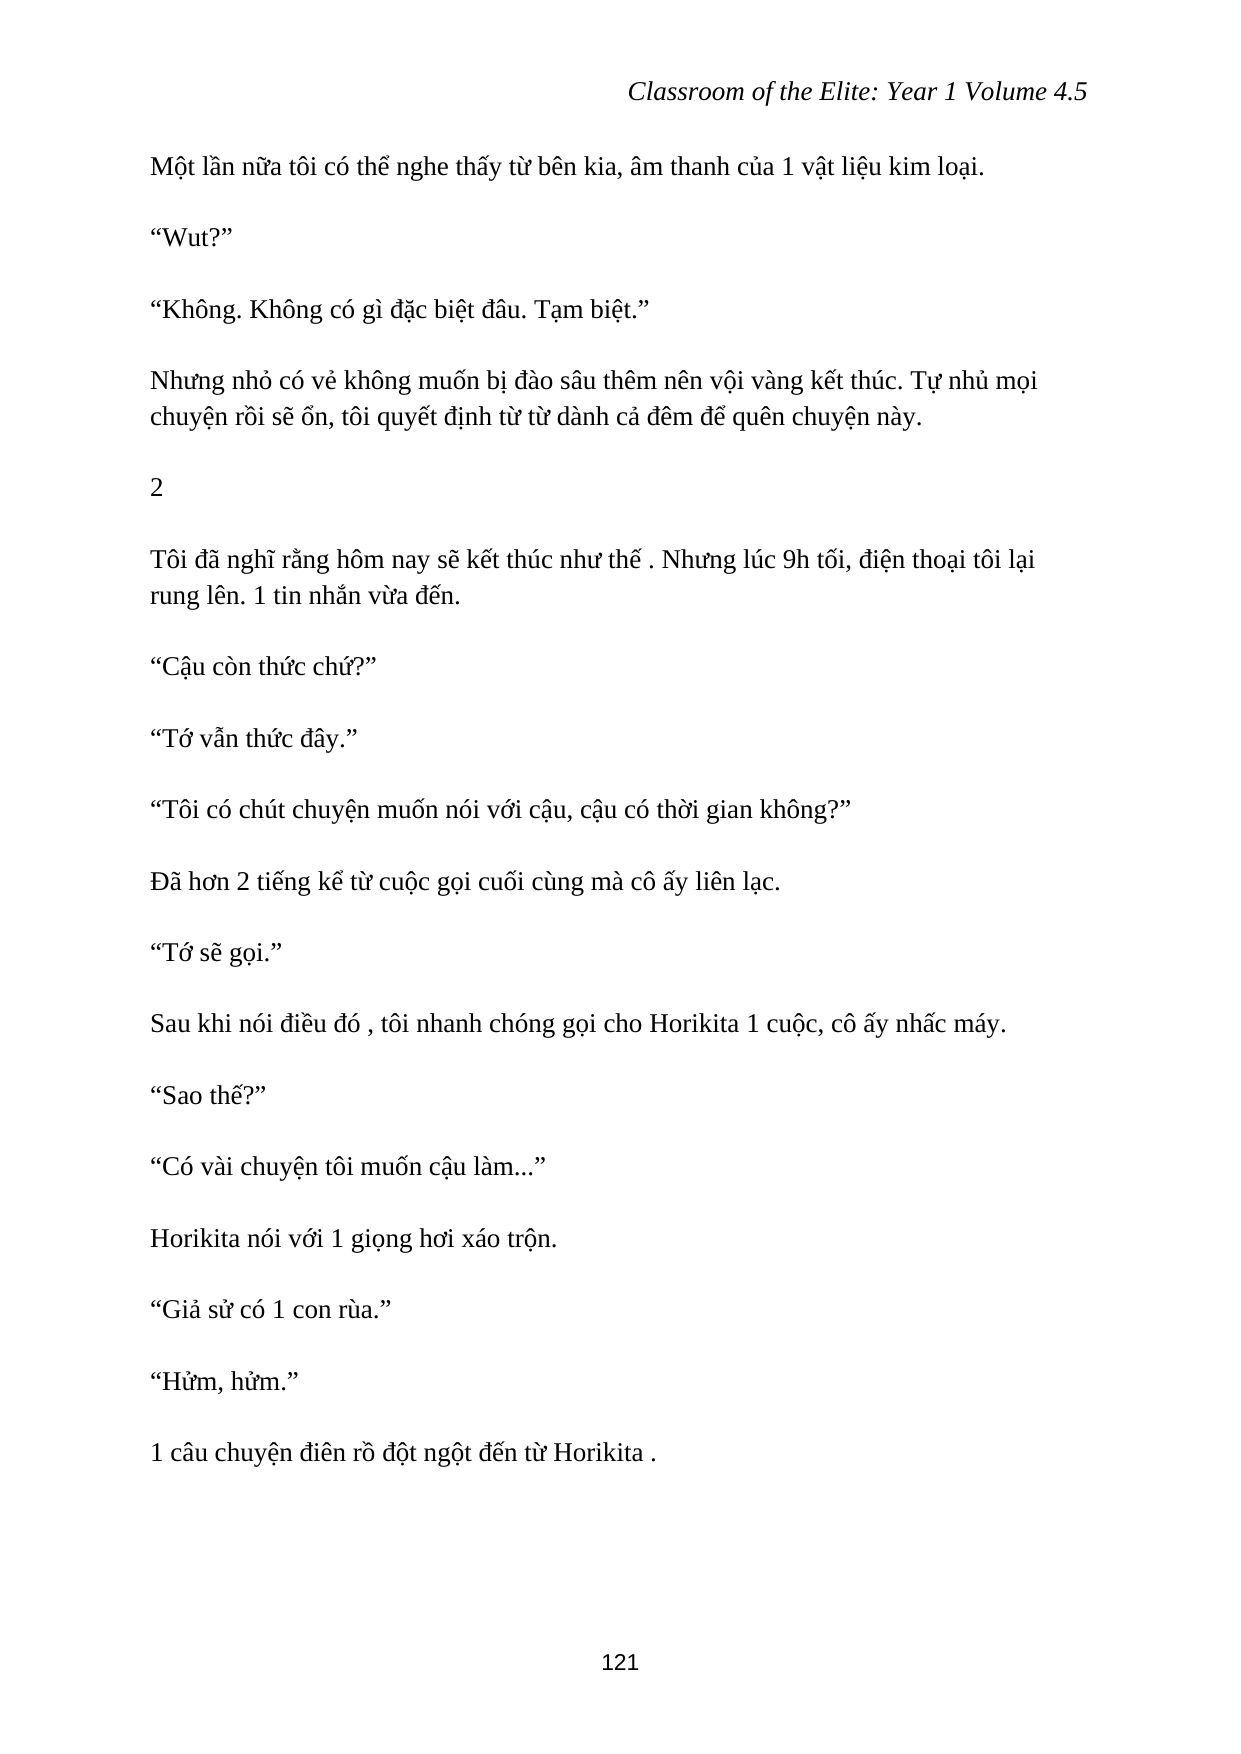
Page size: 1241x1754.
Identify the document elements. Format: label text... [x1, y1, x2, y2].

text Đã hơn 2 tiếng kể từ cuộc gọi cuối cùng mà cô ấy liên lạc. [150, 864, 1090, 896]
text Horikita nói với 1 giọng hơi xáo trộn. [150, 1222, 1090, 1253]
text “Tớ vẫn thức đây.” [150, 722, 1090, 753]
text “Cậu còn thức chứ?” [150, 650, 1090, 681]
text Sau khi nói điều đó , tôi nhanh chóng gọi cho Horikita 1 cuộc, cô ấy nhấc máy. [150, 1007, 1090, 1039]
text “Có vài chuyện tôi muốn cậu làm...” [150, 1150, 1090, 1182]
text “Tớ sẽ gọi.” [150, 936, 1090, 967]
text Nhưng nhỏ có vẻ không muốn bị đào sâu thêm nên vội vàng kết thúc. Tự nhủ mọi chuyện rồi sẽ ổn, tôi quyết định từ từ dành cả đêm để quên chuyện này. [150, 364, 1090, 431]
text “Wut?” [150, 221, 1090, 253]
text “Sao thế?” [150, 1079, 1090, 1110]
text “Tôi có chút chuyện muốn nói với cậu, cậu có thời gian không?” [150, 793, 1090, 824]
text Một lần nữa tôi có thể nghe thấy từ bên kia, âm thanh của 1 vật liệu kim loại. [150, 150, 1090, 181]
text “Hửm, hửm.” [150, 1365, 1090, 1396]
text 2 [150, 472, 1090, 503]
text 1 câu chuyện điên rồ đột ngột đến từ Horikita . [150, 1436, 1090, 1467]
text “Không. Không có gì đặc biệt đâu. Tạm biệt.” [150, 293, 1090, 324]
text Tôi đã nghĩ rằng hôm nay sẽ kết thúc như thế . Nhưng lúc 9h tối, điện thoại tôi lại rung lên. 1 tin nhắn vừa đến. [150, 543, 1090, 610]
text “Giả sử có 1 con rùa.” [150, 1293, 1090, 1324]
